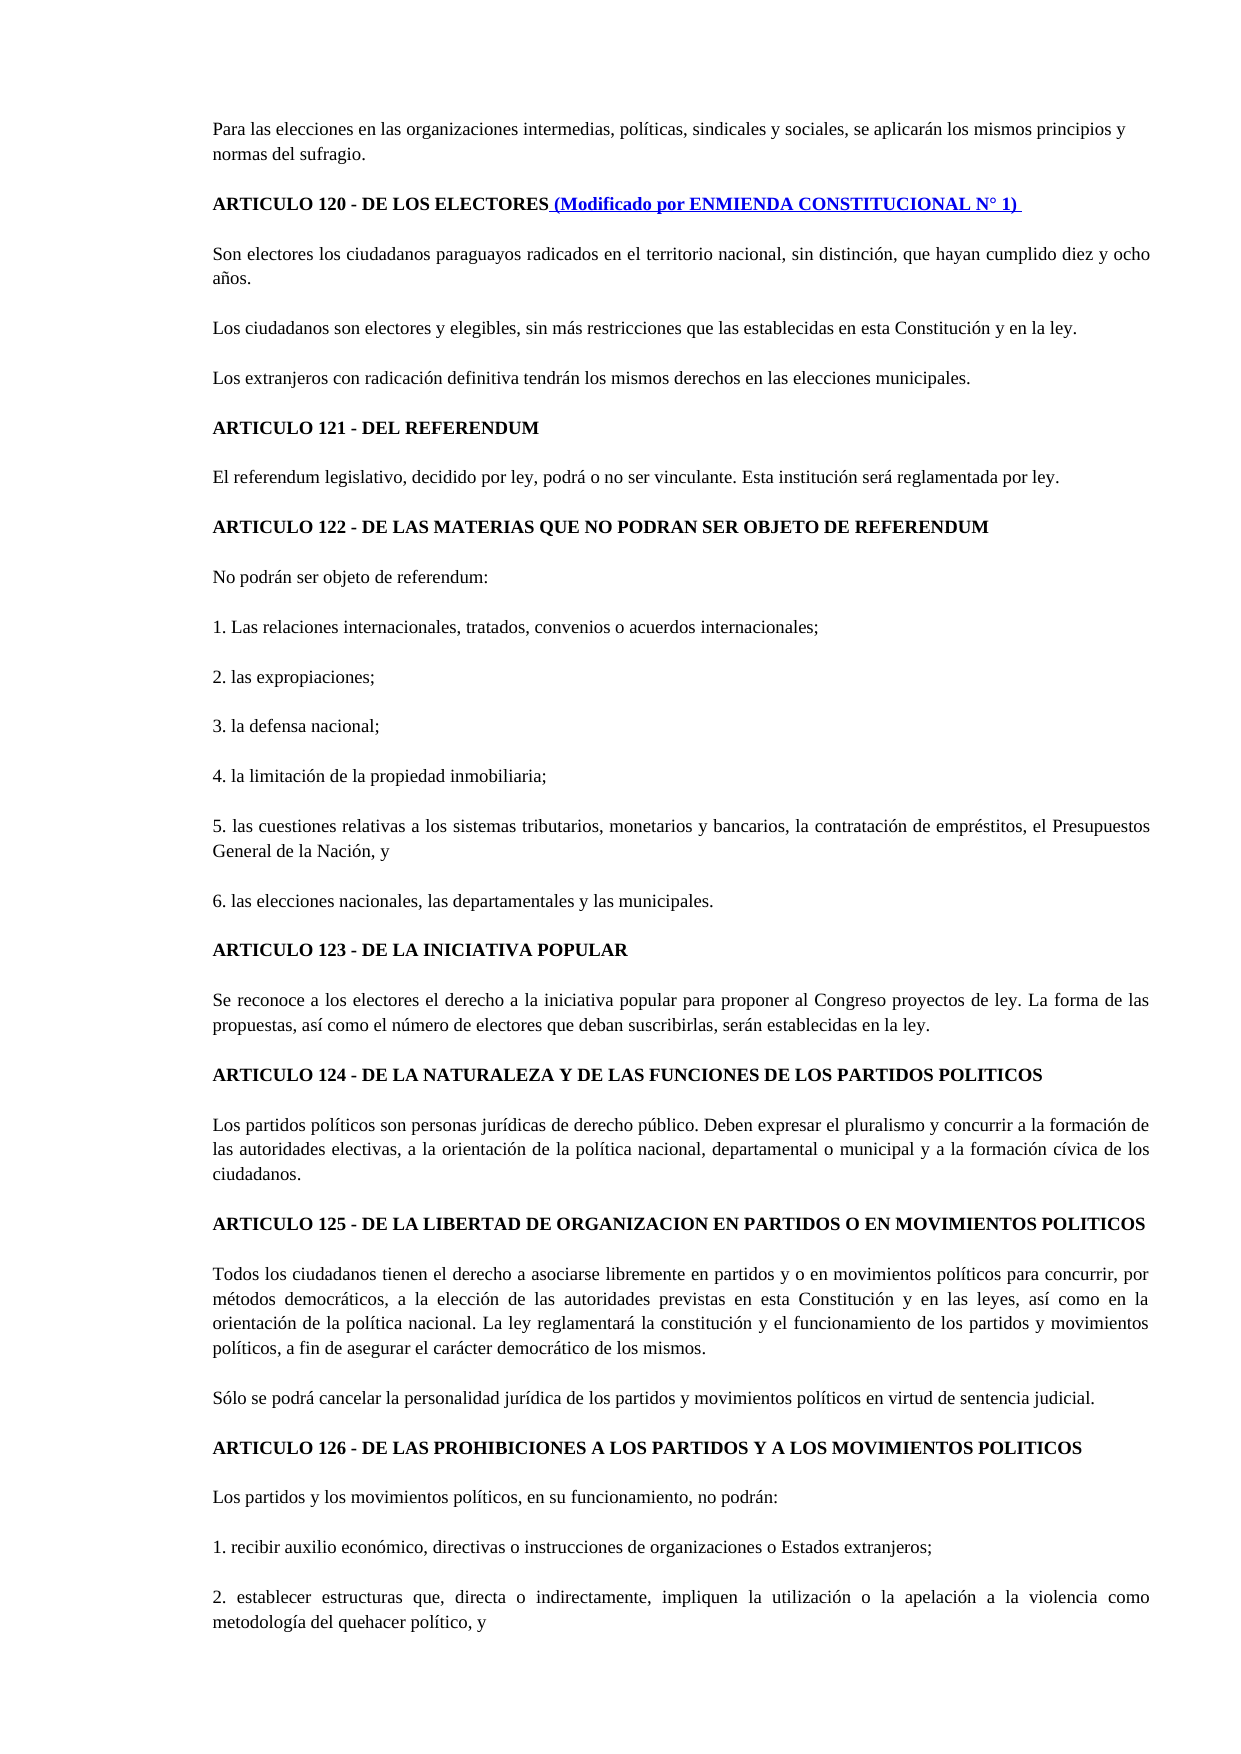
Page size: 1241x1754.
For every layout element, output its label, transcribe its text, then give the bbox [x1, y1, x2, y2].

text Se reconoce a los electores el derecho a la iniciativa popular para proponer al Congreso proyectos de ley. La forma de las propuestas, así como el número de electores que deban suscribirlas, serán establecidas en la ley. [212, 989, 1152, 1036]
text Los ciudadanos son electores y elegibles, sin más restricciones que las establecidas en esta Constitución y en la ley. [212, 317, 1152, 339]
text ARTICULO 123 - DE LA INICIATIVA POPULAR [212, 939, 1152, 961]
text Los partidos políticos son personas jurídicas de derecho público. Deben expresar el pluralismo y concurrir a la formación de las autoridades electivas, a la orientación de la política nacional, departamental o municipal y a la formación cívica de los ciudadanos. [212, 1113, 1152, 1185]
text 6. las elecciones nacionales, las departamentales y las municipales. [212, 889, 1152, 911]
text Los partidos y los movimientos políticos, en su funcionamiento, no podrán: [212, 1486, 1152, 1508]
text Sólo se podrá cancelar la personalidad jurídica de los partidos y movimientos políticos en virtud de sentencia judicial. [212, 1387, 1152, 1408]
text ARTICULO 120 - DE LOS ELECTORES (Modificado por ENMIENDA CONSTITUCIONAL N° 1) [212, 193, 1152, 214]
text Todos los ciudadanos tienen el derecho a asociarse libremente en partidos y o en movimientos políticos para concurrir, por métodos democráticos, a la elección de las autoridades previstas en esta Constitución y en las leyes, así como en la orientación de la política nacional. La ley reglamentará la constitución y el funcionamiento de los partidos y movimientos políticos, a fin de asegurar el carácter democrático de los mismos. [212, 1263, 1152, 1359]
text Para las elecciones en las organizaciones intermedias, políticas, sindicales y sociales, se aplicarán los mismos principios y normas del sufragio. [212, 118, 1152, 164]
text ARTICULO 126 - DE LAS PROHIBICIONES A LOS PARTIDOS Y A LOS MOVIMIENTOS POLITICOS [212, 1437, 1152, 1458]
text 3. la defensa nacional; [212, 715, 1152, 737]
text 2. las expropiaciones; [212, 666, 1152, 687]
text 4. la limitación de la propiedad inmobiliaria; [212, 765, 1152, 787]
text ARTICULO 124 - DE LA NATURALEZA Y DE LAS FUNCIONES DE LOS PARTIDOS POLITICOS [212, 1064, 1152, 1085]
text ARTICULO 125 - DE LA LIBERTAD DE ORGANIZACION EN PARTIDOS O EN MOVIMIENTOS POLITICOS [212, 1213, 1152, 1234]
text No podrán ser objeto de referendum: [212, 566, 1152, 588]
text 2. establecer estructuras que, directa o indirectamente, impliquen la utilización o la apelación a la violencia como metodología del quehacer político, y [212, 1586, 1152, 1632]
text ARTICULO 122 - DE LAS MATERIAS QUE NO PODRAN SER OBJETO DE REFERENDUM [212, 516, 1152, 538]
text 1. recibir auxilio económico, directivas o instrucciones de organizaciones o Estados extranjeros; [212, 1536, 1152, 1558]
text El referendum legislativo, decidido por ley, podrá o no ser vinculante. Esta institución será reglamentada por ley. [212, 466, 1152, 488]
text Son electores los ciudadanos paraguayos radicados en el territorio nacional, sin distinción, que hayan cumplido diez y ocho años. [212, 242, 1152, 289]
text 1. Las relaciones internacionales, tratados, convenios o acuerdos internacionales; [212, 616, 1152, 637]
text ARTICULO 121 - DEL REFERENDUM [212, 417, 1152, 438]
text 5. las cuestiones relativas a los sistemas tributarios, monetarios y bancarios, la contratación de empréstitos, el Presupuestos General de la Nación, y [212, 815, 1152, 861]
text Los extranjeros con radicación definitiva tendrán los mismos derechos en las elecciones municipales. [212, 367, 1152, 388]
